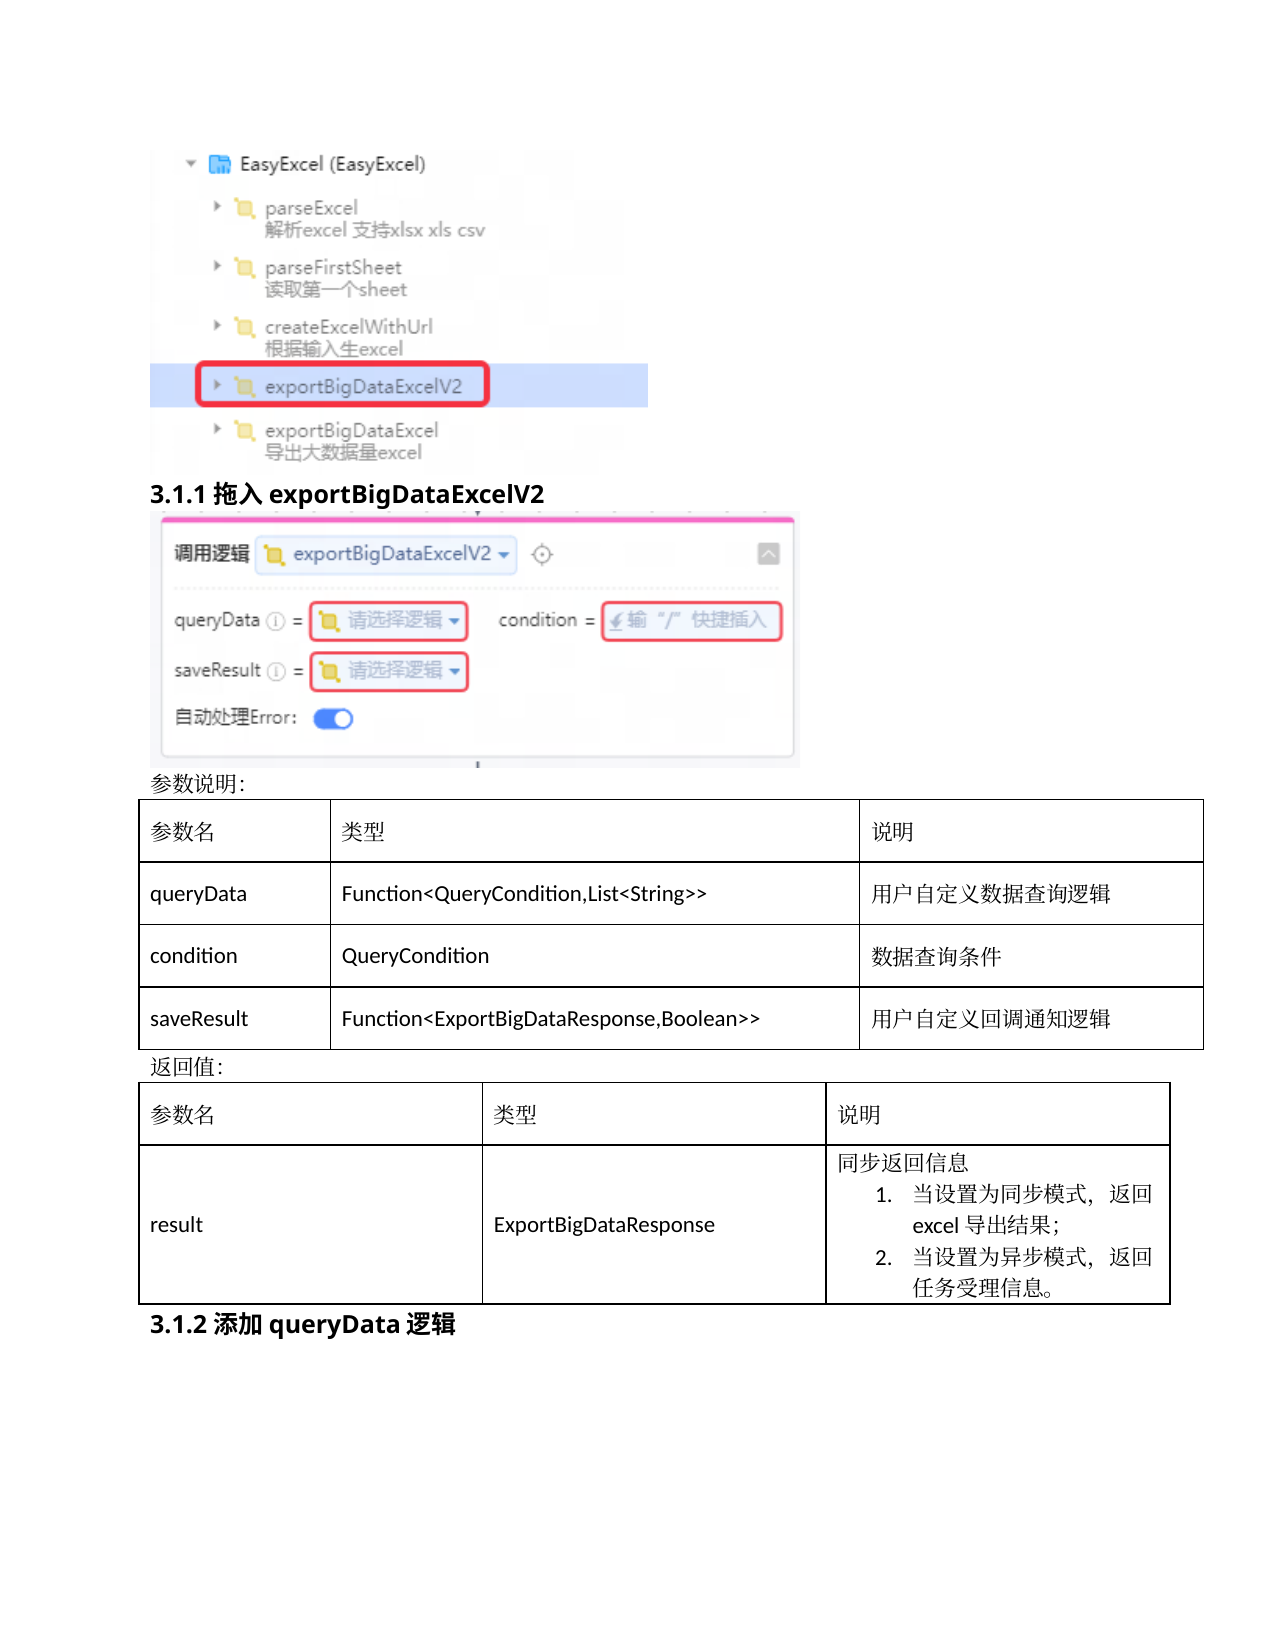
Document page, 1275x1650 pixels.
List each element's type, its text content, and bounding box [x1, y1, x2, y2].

table_cell Function<ExportBigDataResponse,Boolean>> [331, 988, 859, 1049]
table_header 参数名 [140, 1083, 482, 1144]
table_header 说明 [827, 1083, 1169, 1144]
table_cell QueryCondition [331, 925, 859, 986]
picture [150, 150, 648, 475]
table_cell 同步返回信息 当设置为同步模式，返回excel导出结果； 当设置为异步模式，返回任务受理信息。 [827, 1146, 1169, 1303]
text 返回值： [150, 1050, 1125, 1082]
table_cell 数据查询条件 [860, 925, 1203, 986]
table_header 类型 [483, 1083, 825, 1144]
table_header 参数名 [140, 800, 330, 861]
table_cell queryData [140, 863, 330, 924]
table_cell saveResult [140, 988, 330, 1049]
table_cell 用户自定义回调通知逻辑 [860, 988, 1203, 1049]
table_cell condition [140, 925, 330, 986]
table_header 类型 [331, 800, 859, 861]
table_cell 用户自定义数据查询逻辑 [860, 863, 1203, 924]
text 参数说明： [150, 767, 1125, 799]
table_cell ExportBigDataResponse [483, 1146, 825, 1303]
table_cell result [140, 1146, 482, 1303]
table_header 说明 [860, 800, 1203, 861]
picture [150, 511, 800, 768]
table_cell Function<QueryCondition,List<String>> [331, 863, 859, 924]
